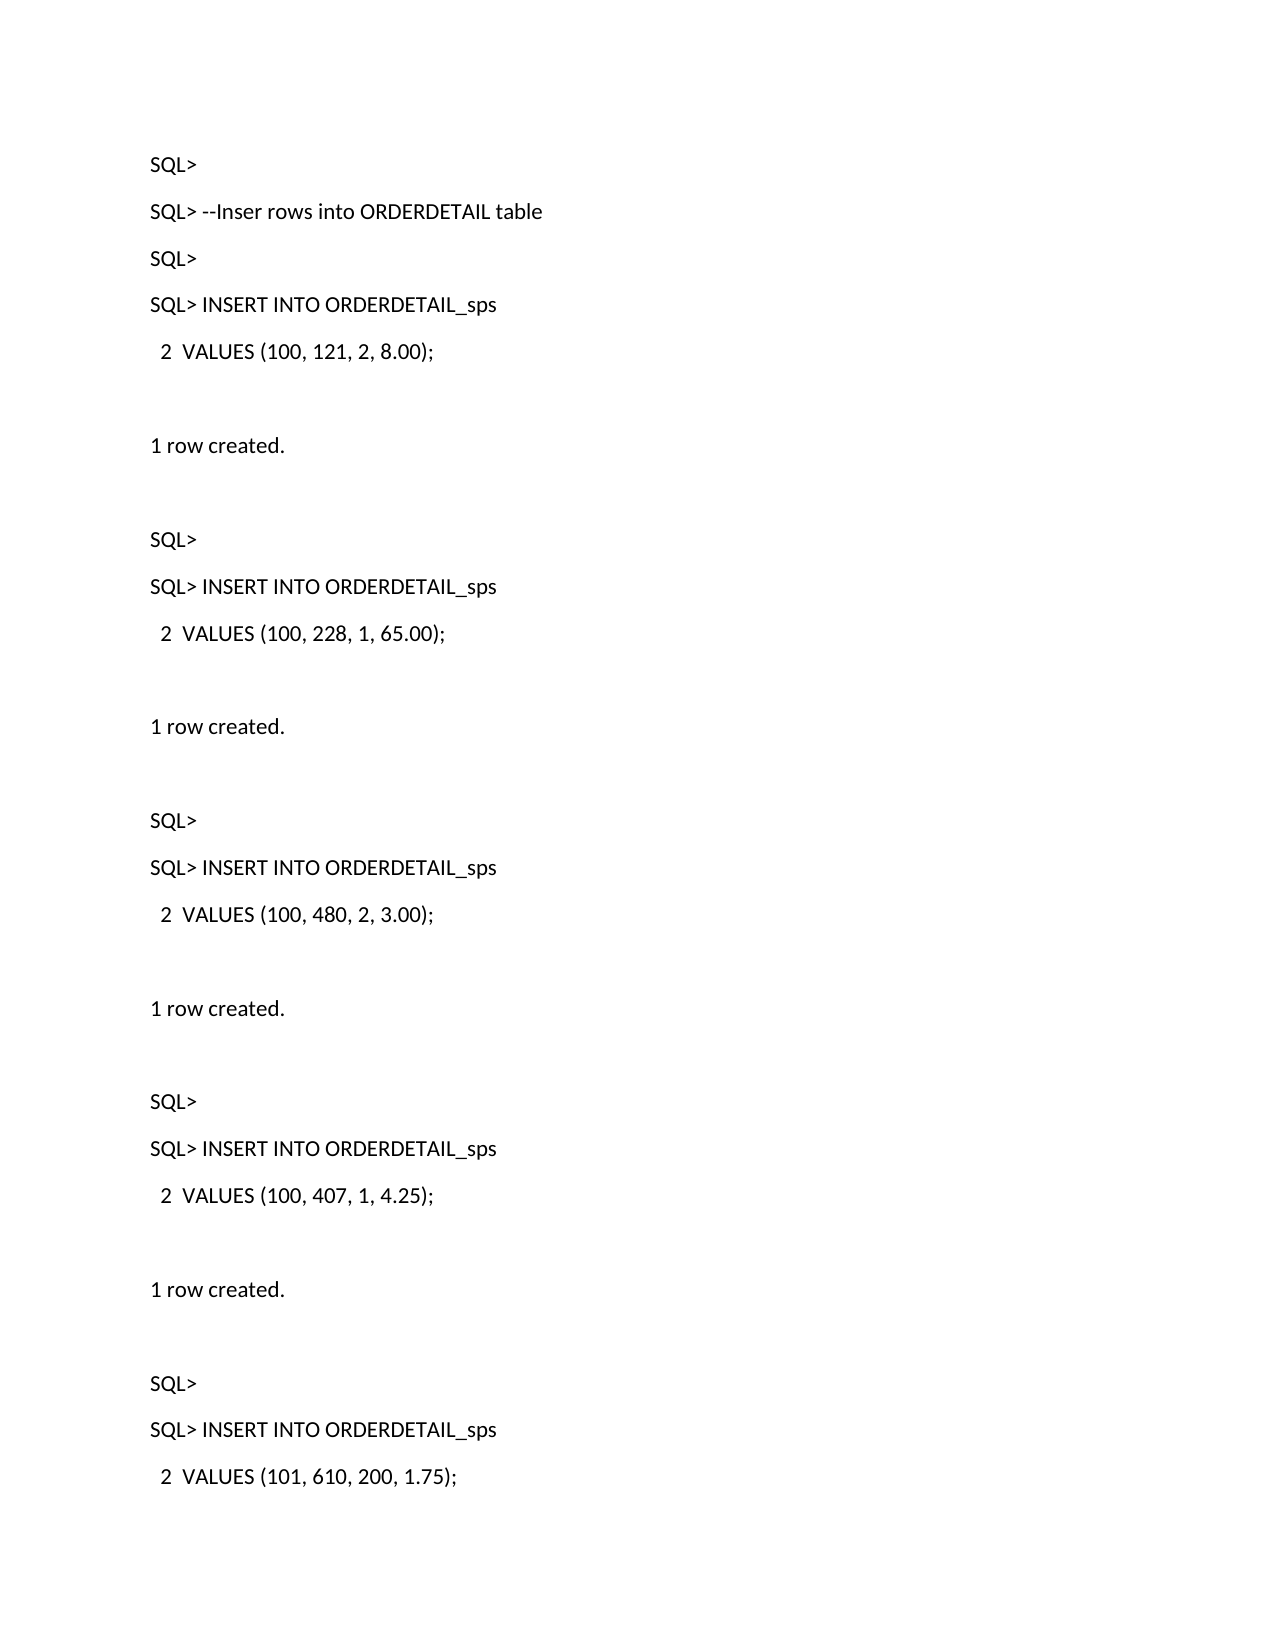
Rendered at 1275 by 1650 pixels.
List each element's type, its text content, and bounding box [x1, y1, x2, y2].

text SQL> INSERT INTO ORDERDETAIL_sps [150, 1134, 1125, 1162]
text SQL> INSERT INTO ORDERDETAIL_sps [150, 572, 1125, 600]
text 1 row created. [150, 994, 1125, 1022]
text SQL> [150, 1087, 1125, 1116]
text SQL> --Inser rows into ORDERDETAIL table [150, 197, 1125, 225]
text 1 row created. [150, 1275, 1125, 1303]
text 1 row created. [150, 712, 1125, 741]
text 2 VALUES (100, 228, 1, 65.00); [150, 619, 1125, 647]
text SQL> [150, 150, 1125, 178]
text 2 VALUES (101, 610, 200, 1.75); [150, 1462, 1125, 1491]
text SQL> [150, 1369, 1125, 1397]
text SQL> [150, 806, 1125, 834]
text 1 row created. [150, 431, 1125, 459]
text 2 VALUES (100, 121, 2, 8.00); [150, 337, 1125, 366]
text 2 VALUES (100, 480, 2, 3.00); [150, 900, 1125, 928]
text SQL> INSERT INTO ORDERDETAIL_sps [150, 853, 1125, 881]
text SQL> INSERT INTO ORDERDETAIL_sps [150, 291, 1125, 319]
text 2 VALUES (100, 407, 1, 4.25); [150, 1181, 1125, 1209]
text SQL> INSERT INTO ORDERDETAIL_sps [150, 1416, 1125, 1444]
text SQL> [150, 244, 1125, 272]
text SQL> [150, 525, 1125, 553]
